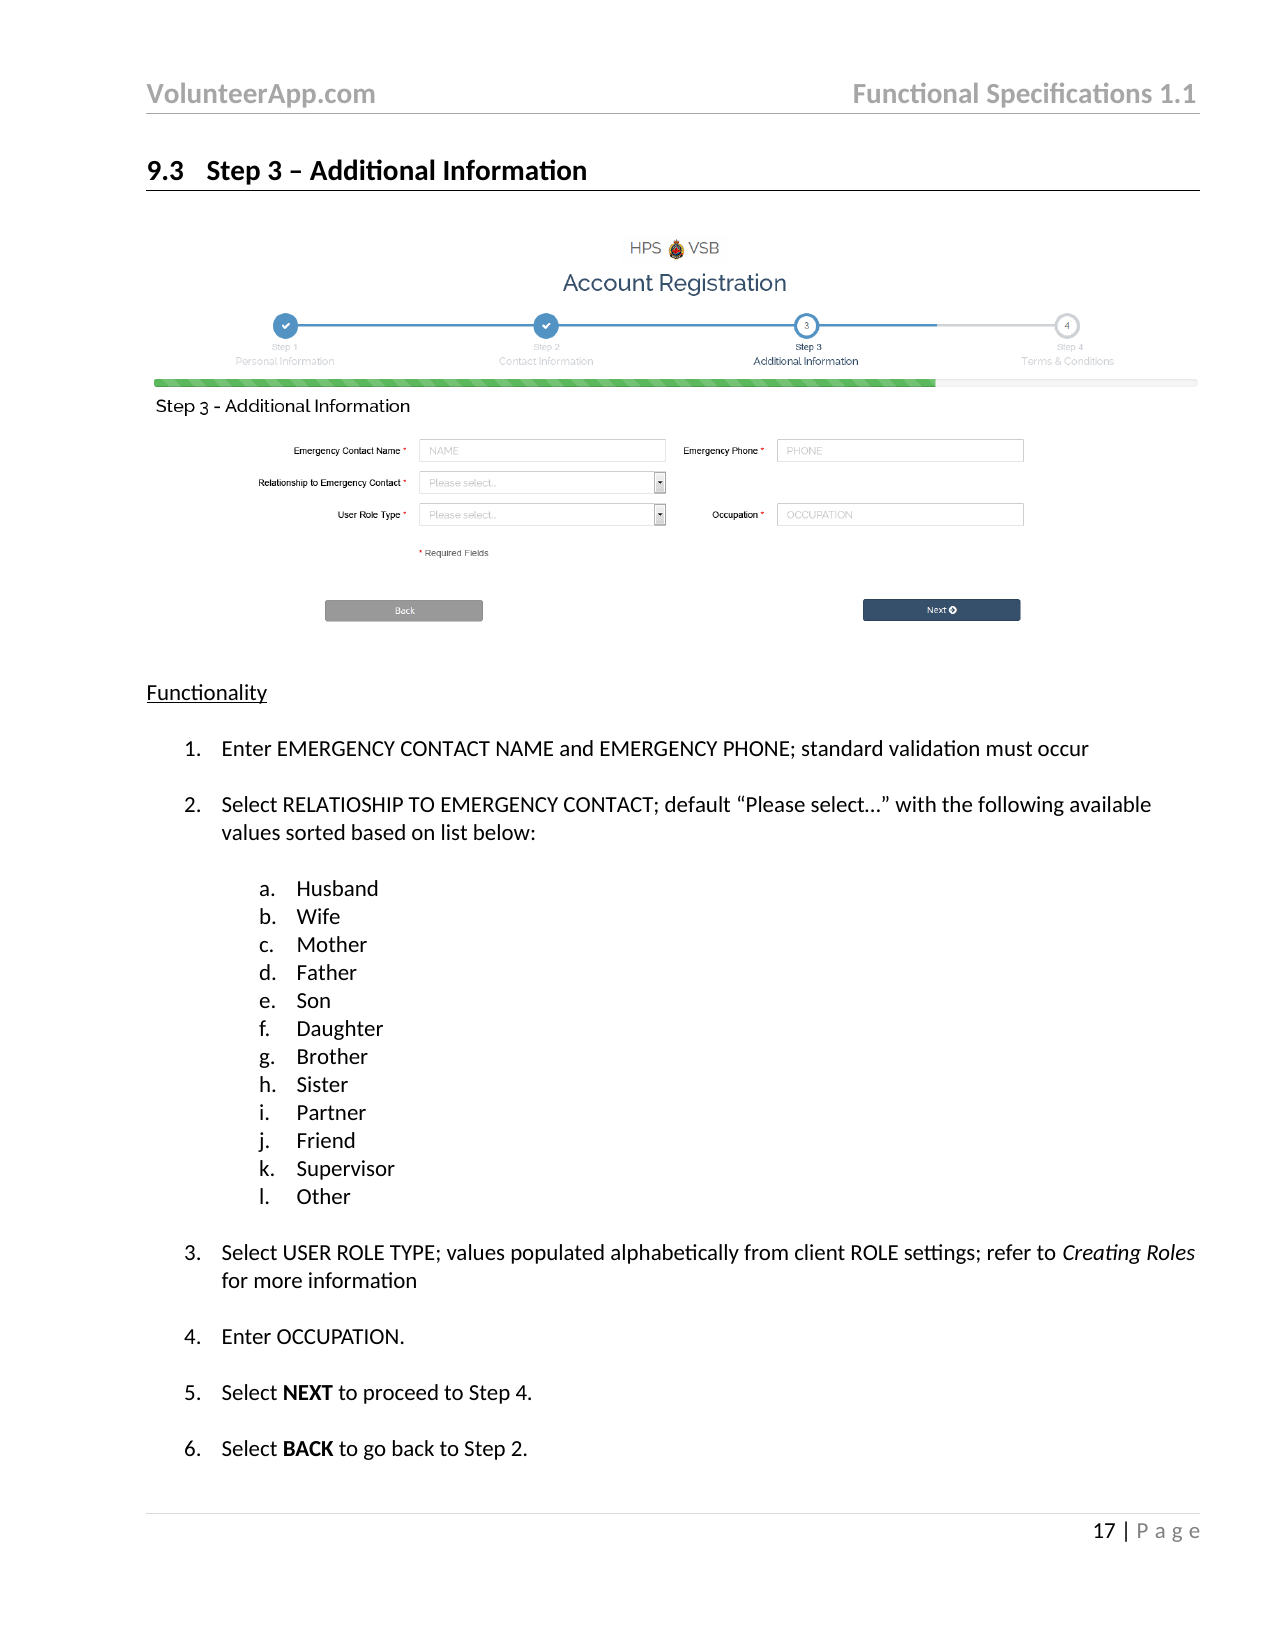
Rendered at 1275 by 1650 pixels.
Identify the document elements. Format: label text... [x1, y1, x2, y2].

list Son [259, 986, 1200, 1014]
list Sister [259, 1070, 1200, 1098]
list Friend [259, 1126, 1200, 1154]
list Select RELATIOSHIP TO EMERGENCY CONTACT; default “Please select…” with the following available values sorted based on list below: [184, 790, 1200, 874]
text Functionality [146, 678, 1200, 706]
list Enter OCCUPATION. [184, 1322, 1200, 1378]
list Wife [259, 902, 1200, 930]
list Select NEXT to proceed to Step 4. [184, 1378, 1200, 1434]
list Partner [259, 1098, 1200, 1126]
list Mother [259, 930, 1200, 958]
list Husband [259, 874, 1200, 902]
list Father [259, 958, 1200, 986]
list Supervisor [259, 1154, 1200, 1182]
picture [146, 221, 1200, 650]
list Select BACK to go back to Step 2. [184, 1434, 1200, 1462]
list Brother [259, 1042, 1200, 1070]
list Select USER ROLE TYPE; values populated alphabetically from client ROLE settings; refer to Creating Roles for more information [184, 1238, 1200, 1322]
list Other [259, 1182, 1200, 1238]
list Daughter [259, 1014, 1200, 1042]
subtitle Step 3 – Additional Information [146, 152, 1200, 190]
list Enter EMERGENCY CONTACT NAME and EMERGENCY PHONE; standard validation must occur [184, 734, 1200, 790]
